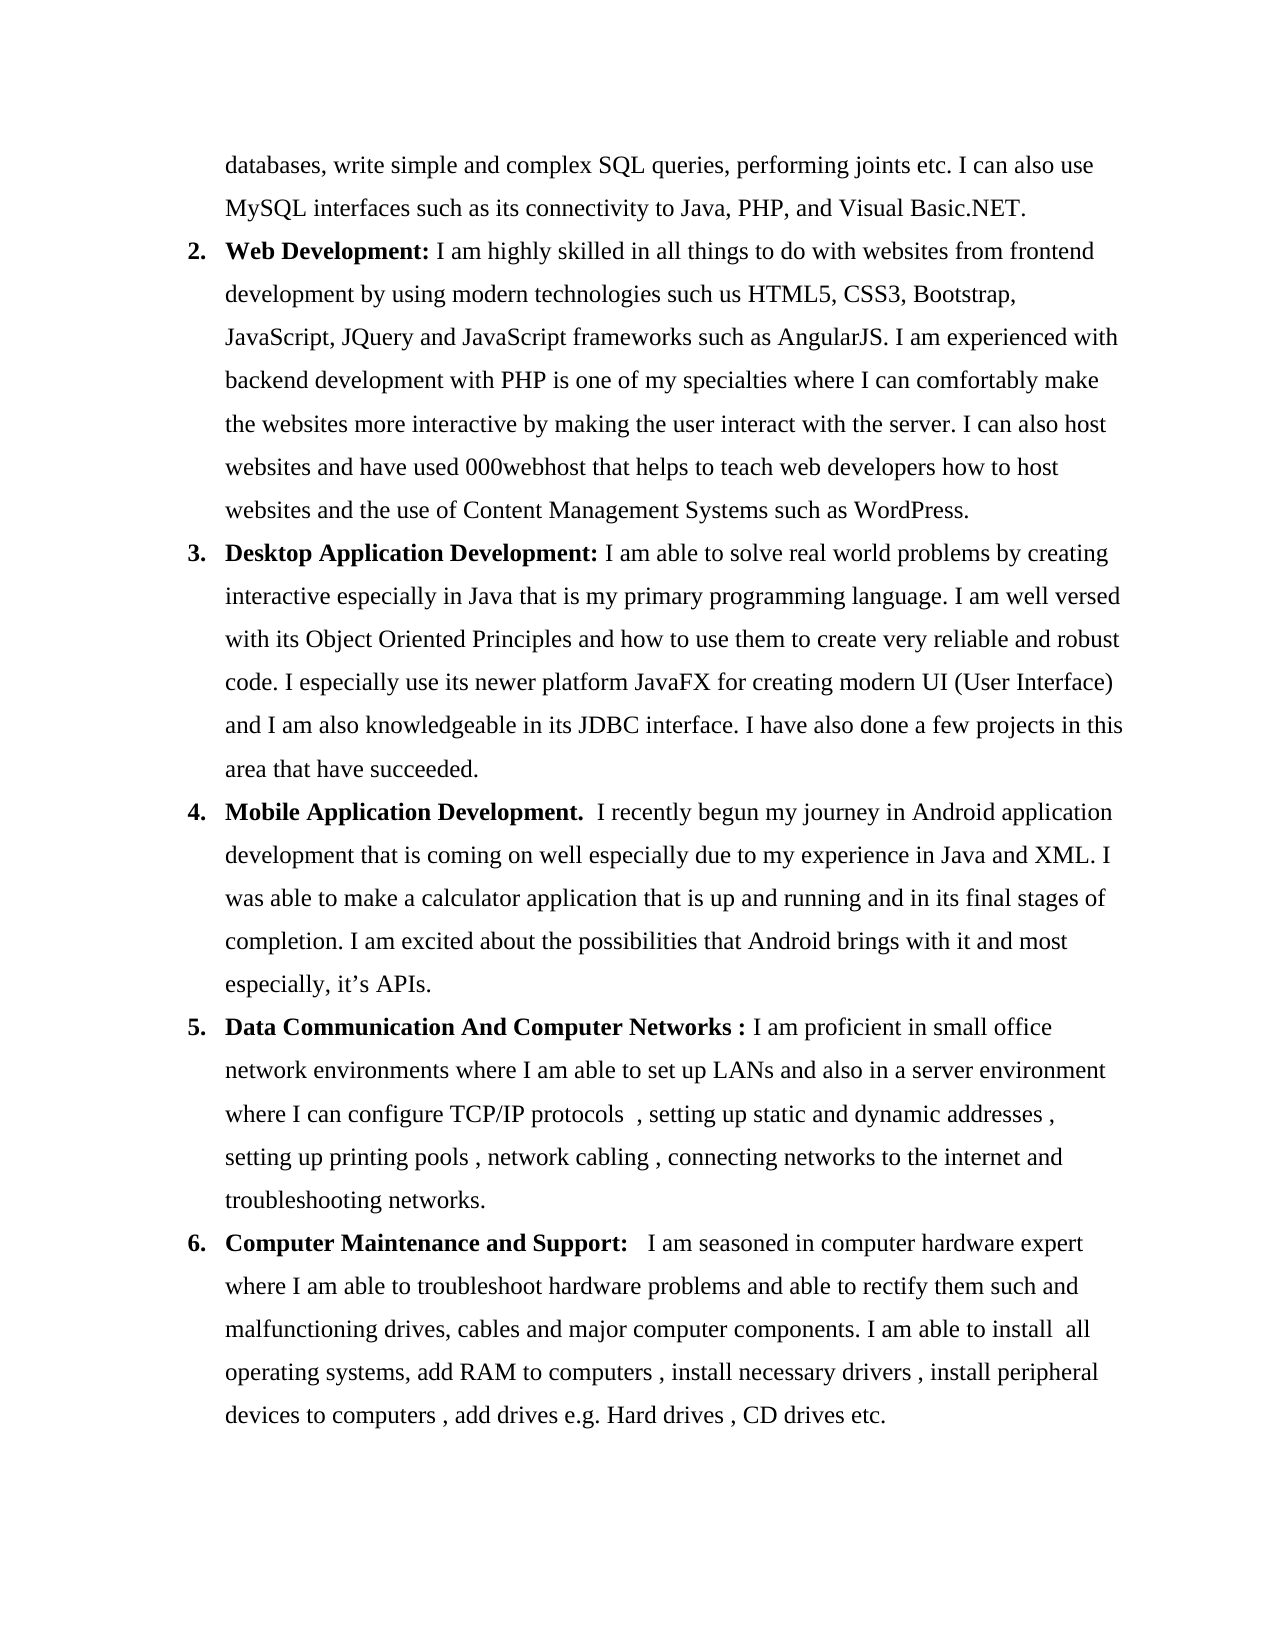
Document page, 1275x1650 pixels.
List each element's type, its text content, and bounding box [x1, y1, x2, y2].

list Computer Maintenance and Support: I am seasoned in computer hardware expert where I am able to troubleshoot hardware problems and able to rectify them such and malfunctioning drives, cables and major computer components. I am able to install all operating systems, add RAM to computers , install necessary drivers , install peripheral devices to computers , add drives e.g. Hard drives , CD drives etc. [187, 1228, 1125, 1429]
list Web Development: I am highly skilled in all things to do with websites from frontend development by using modern technologies such us HTML5, CSS3, Bootstrap, JavaScript, JQuery and JavaScript frameworks such as AngularJS. I am experienced with backend development with PHP is one of my specialties where I can comfortably make the websites more interactive by making the user interact with the server. I can also host websites and have used 000webhost that helps to teach web developers how to host websites and the use of Content Management Systems such as WordPress. [187, 236, 1125, 524]
list Mobile Application Development. I recently begun my journey in Android application development that is coming on well especially due to my experience in Java and XML. I was able to make a calculator application that is up and running and in its final stages of completion. I am excited about the possibilities that Android brings with it and most especially, it’s APIs. [187, 797, 1125, 998]
list Desktop Application Development: I am able to solve real world problems by creating interactive especially in Java that is my primary programming language. I am well versed with its Object Oriented Principles and how to use them to create very reliable and robust code. I especially use its newer platform JavaFX for creating modern UI (User Interface) and I am also knowledgeable in its JDBC interface. I have also done a few projects in this area that have succeeded. [187, 538, 1125, 782]
list Data Communication And Computer Networks : I am proficient in small office network environments where I am able to set up LANs and also in a server environment where I can configure TCP/IP protocols , setting up static and dynamic addresses , setting up printing pools , network cabling , connecting networks to the internet and troubleshooting networks. [187, 1012, 1125, 1214]
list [187, 150, 1125, 222]
